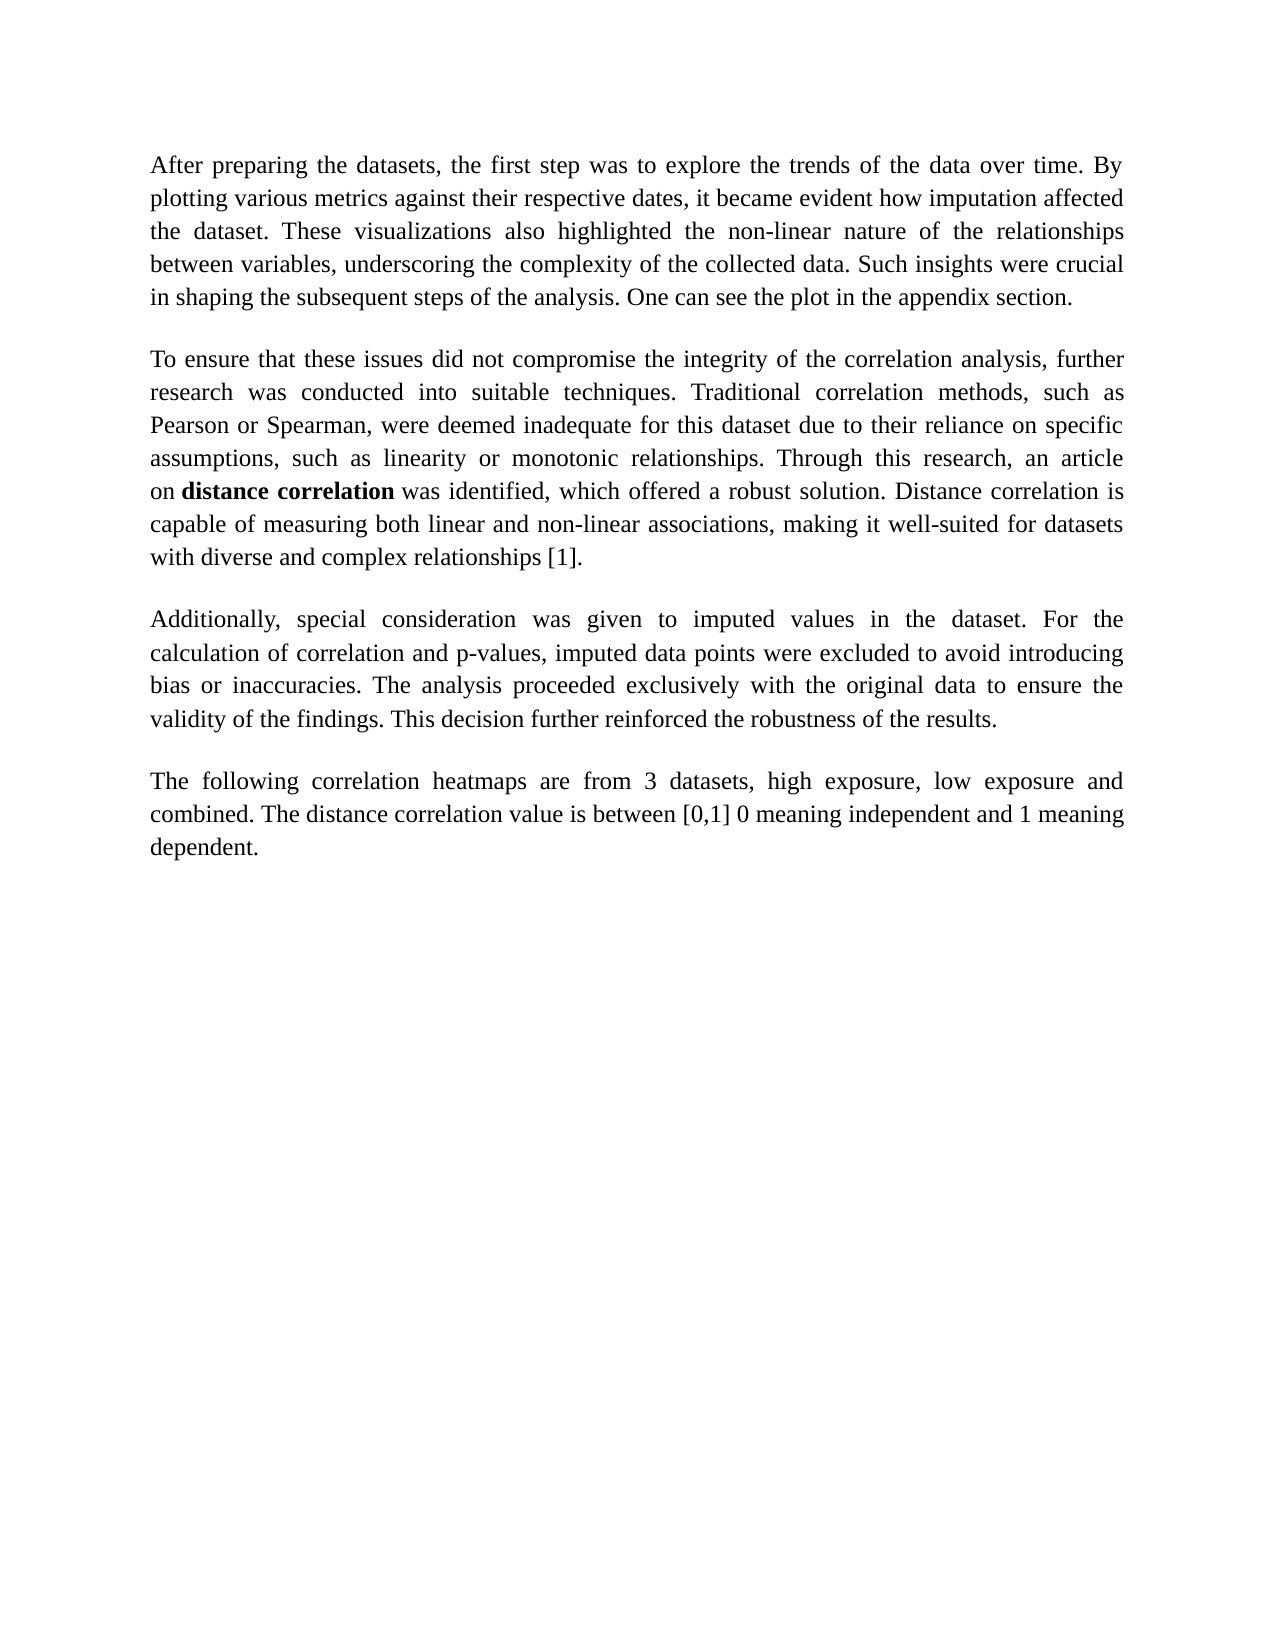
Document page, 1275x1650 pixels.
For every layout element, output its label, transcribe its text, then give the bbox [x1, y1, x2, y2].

text Additionally, special consideration was given to imputed values in the dataset. For the calculation of correlation and p-values, imputed data points were excluded to avoid introducing bias or inaccuracies. The analysis proceeded exclusively with the original data to ensure the validity of the findings. This decision further reinforced the robustness of the results. [150, 604, 1125, 732]
text After preparing the datasets, the first step was to explore the trends of the data over time. By plotting various metrics against their respective dates, it became evident how imputation affected the dataset. These visualizations also highlighted the non-linear nature of the relationships between variables, underscoring the complexity of the collected data. Such insights were crucial in shaping the subsequent steps of the analysis. One can see the plot in the appendix section. [150, 150, 1125, 311]
text To ensure that these issues did not compromise the integrity of the correlation analysis, further research was conducted into suitable techniques. Traditional correlation methods, such as Pearson or Spearman, were deemed inadequate for this dataset due to their reliance on specific assumptions, such as linearity or monotonic relationships. Through this research, an article on distance correlation was identified, which offered a robust solution. Distance correlation is capable of measuring both linear and non-linear associations, making it well-suited for datasets with diverse and complex relationships [1]. [150, 344, 1125, 571]
text The following correlation heatmaps are from 3 datasets, high exposure, low exposure and combined. The distance correlation value is between [0,1] 0 meaning independent and 1 meaning dependent. [150, 766, 1125, 861]
